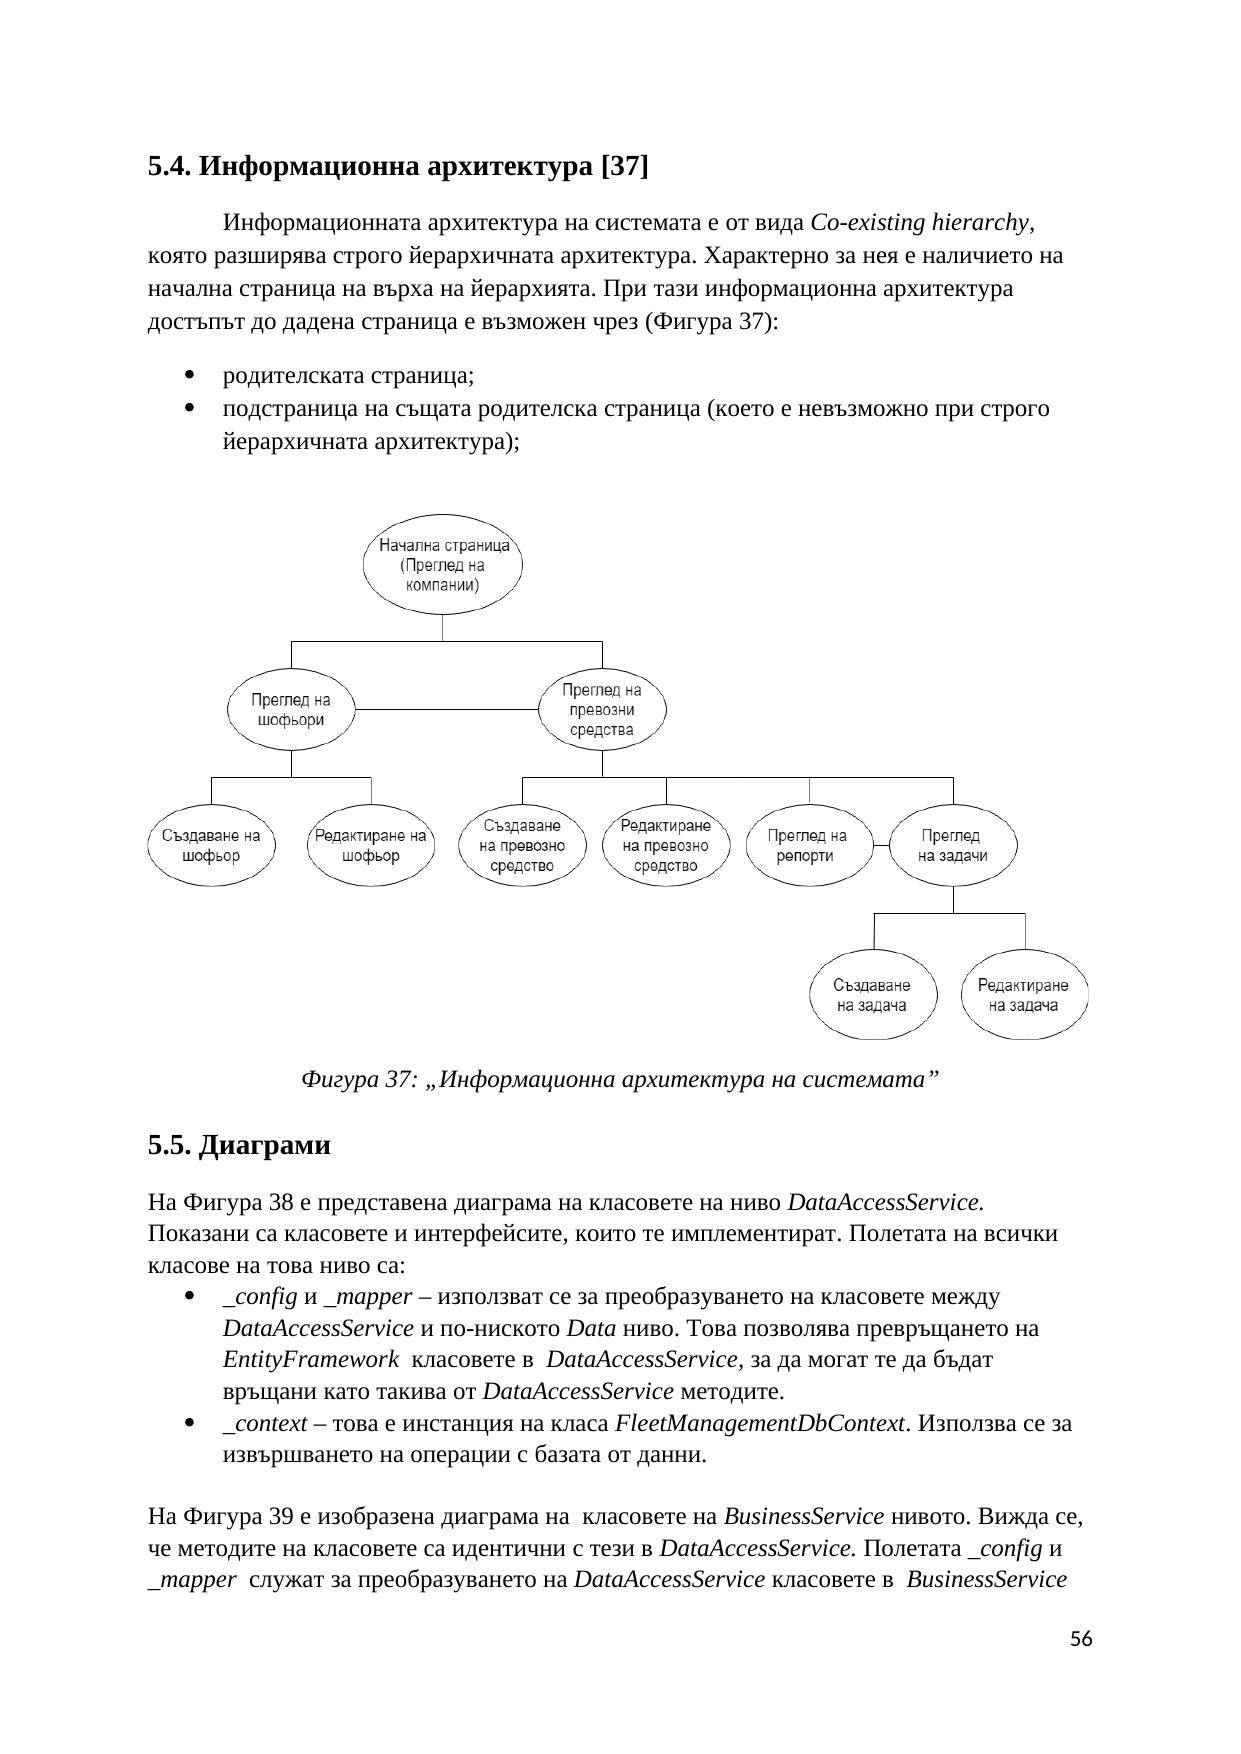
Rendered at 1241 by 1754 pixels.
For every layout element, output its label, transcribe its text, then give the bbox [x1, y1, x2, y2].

list _context – това е инстанция на класа FleetManagementDbContext. Използва се за извършването на операции с базата от данни. [185, 1408, 1093, 1468]
text 5.5. Диаграми [148, 1127, 1093, 1161]
text Фигура 37: „Информационна архитектура на системата” [148, 1064, 1093, 1093]
text На Фигура 38 е представена диаграма на класовете на ниво DataAccessService. Показани са класовете и интерфейсите, които те имплементират. Полетата на всички класове на това ниво са: [148, 1187, 1093, 1278]
picture [147, 514, 1089, 1040]
list родителската страница; [185, 360, 1093, 389]
list подстраница на същата родителска страница (което е невъзможно при строго йерархичната архитектура); [185, 393, 1093, 455]
text Информационната архитектура на системата е от вида Co-existing hierarchy, която разширява строго йерархичната архитектура. Характерно за нея е наличието на начална страница на върха на йерархията. При тази информационна архитектура достъпът до дадена страница е възможен чрез (Фигура 37): [148, 207, 1093, 335]
list _config и _mapper – използват се за преобразуването на класовете между DataAccessService и по-ниското Data ниво. Това позволява превръщането на EntityFramework класовете в DataAccessService, за да могат те да бъдат връщани като такива от DataAccessService методите. [185, 1281, 1093, 1405]
text 5.4. Информационна архитектура [37] [148, 148, 1093, 181]
